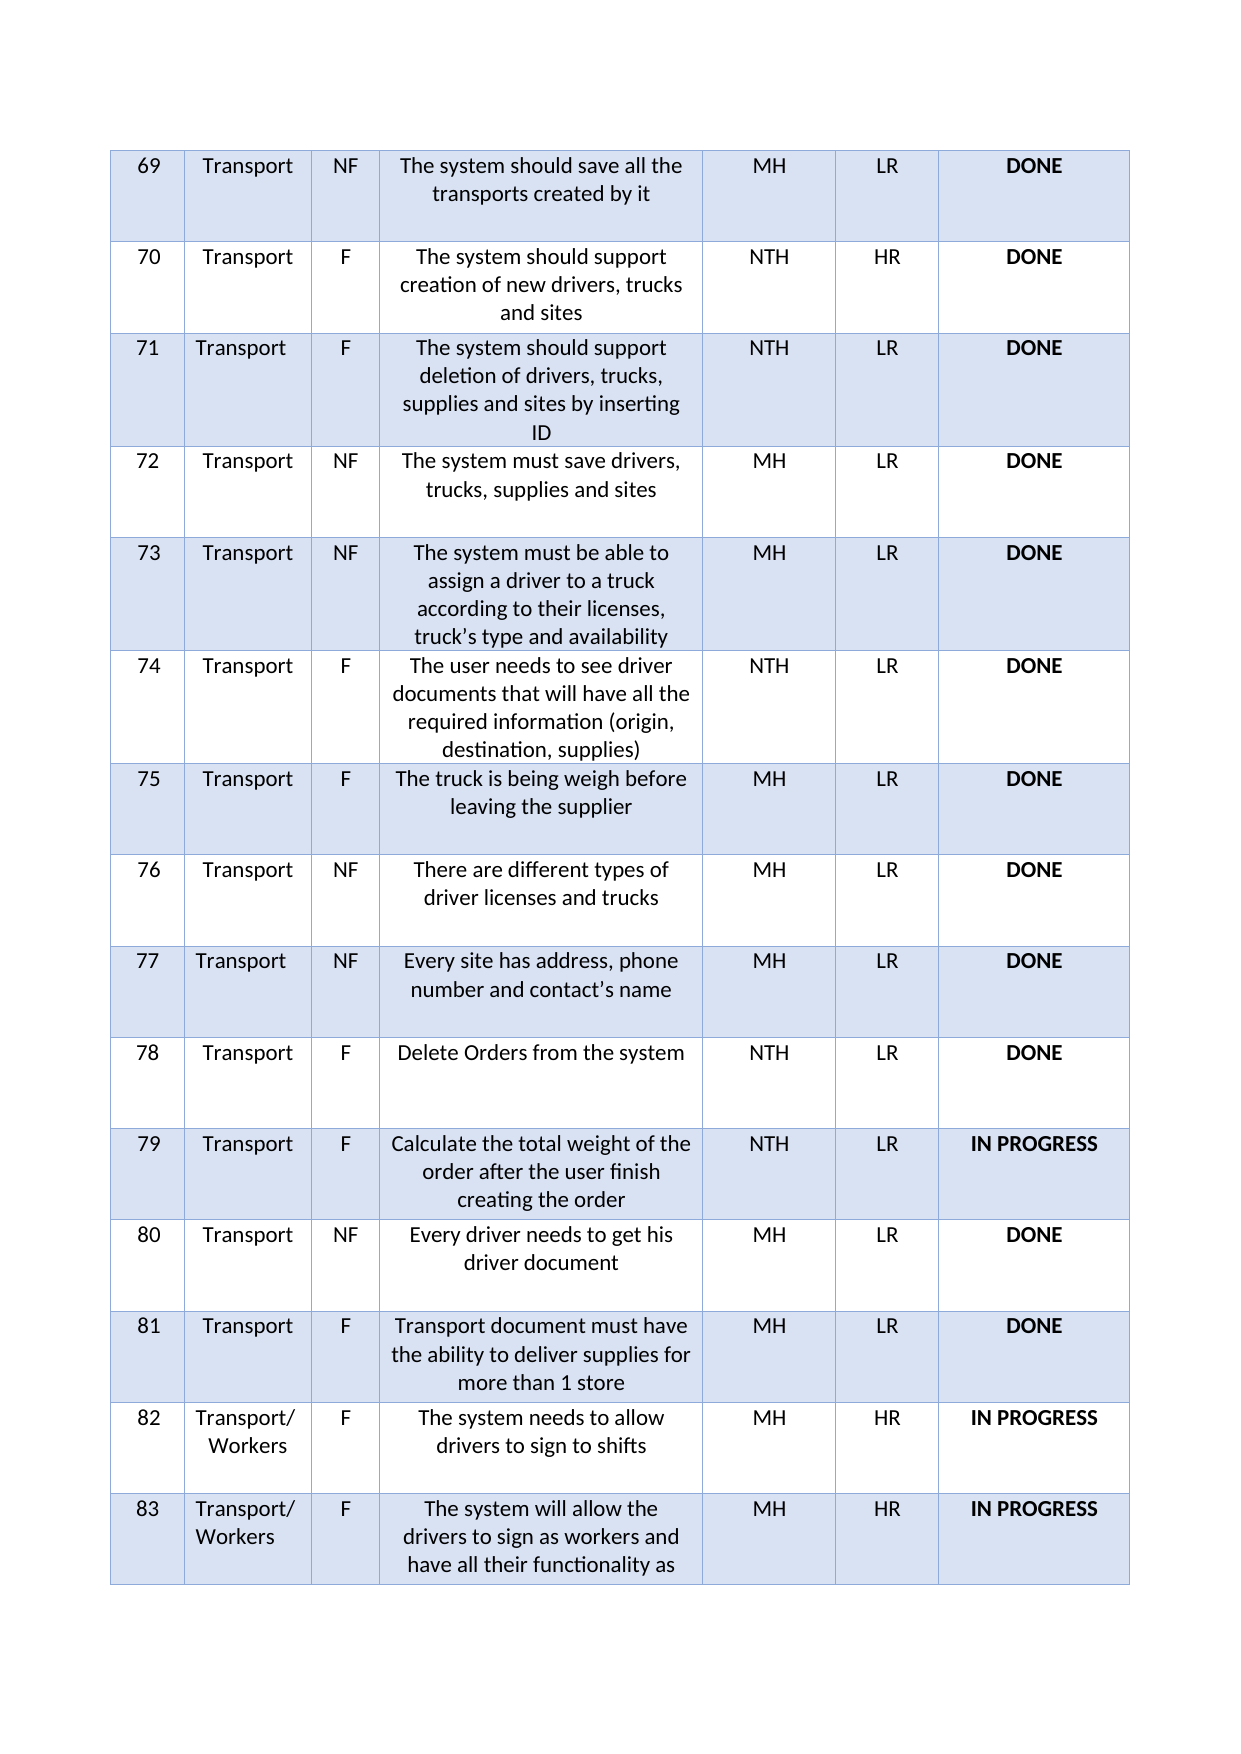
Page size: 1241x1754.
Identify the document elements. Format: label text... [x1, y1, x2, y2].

table_cell 81 [111, 1312, 184, 1402]
table_cell LR [836, 1038, 938, 1128]
table_cell IN PROGRESS [939, 1494, 1129, 1584]
table_cell Transport [185, 947, 311, 1037]
table_cell The system should support deletion of drivers, trucks, supplies and sites by inserting ID [380, 334, 702, 446]
table_cell DONE [939, 1312, 1129, 1402]
table_cell LR [836, 334, 938, 446]
table_cell DONE [939, 1220, 1129, 1311]
table_cell Calculate the total weight of the order after the user finish creating the order [380, 1129, 702, 1219]
table_cell 76 [111, 855, 184, 946]
table_cell LR [836, 651, 938, 763]
table_cell Every driver needs to get his driver document [380, 1220, 702, 1311]
table_cell F [312, 1129, 379, 1219]
table_cell NTH [703, 1038, 835, 1128]
table_cell LR [836, 447, 938, 537]
table_cell The system should save all the transports created by it [380, 151, 702, 241]
table_cell Transport [185, 334, 311, 446]
table_cell MH [703, 447, 835, 537]
table_cell DONE [939, 447, 1129, 537]
table_cell The system must save drivers, trucks, supplies and sites [380, 447, 702, 537]
table_cell DONE [939, 538, 1129, 650]
table_cell F [312, 1403, 379, 1493]
table_cell F [312, 334, 379, 446]
table_cell 75 [111, 764, 184, 854]
table_cell LR [836, 855, 938, 946]
table_cell 83 [111, 1494, 184, 1584]
table_cell DONE [939, 151, 1129, 241]
table_cell NTH [703, 1129, 835, 1219]
table_cell The user needs to see driver documents that will have all the required information (origin, destination, supplies) [380, 651, 702, 763]
table_cell NF [312, 855, 379, 946]
table_cell Transport [185, 1312, 311, 1402]
table_cell Transport [185, 1129, 311, 1219]
table_cell LR [836, 538, 938, 650]
table_cell The system needs to allow drivers to sign to shifts [380, 1403, 702, 1493]
table_cell NTH [703, 334, 835, 446]
table_cell LR [836, 947, 938, 1037]
table_cell Transport [185, 764, 311, 854]
table_cell F [312, 651, 379, 763]
table_cell There are different types of driver licenses and trucks [380, 855, 702, 946]
table_cell Transport/ Workers [185, 1494, 311, 1584]
table_cell LR [836, 151, 938, 241]
table_cell MH [703, 151, 835, 241]
table_cell HR [836, 1403, 938, 1493]
table_cell F [312, 1494, 379, 1584]
table_cell Transport [185, 447, 311, 537]
table_cell 82 [111, 1403, 184, 1493]
table_cell MH [703, 538, 835, 650]
table_cell NTH [703, 651, 835, 763]
table_cell DONE [939, 855, 1129, 946]
table_cell Transport [185, 151, 311, 241]
table_cell NF [312, 447, 379, 537]
table_cell Transport document must have the ability to deliver supplies for more than 1 store [380, 1312, 702, 1402]
table_cell MH [703, 855, 835, 946]
table_cell HR [836, 1494, 938, 1584]
table_cell MH [703, 947, 835, 1037]
table_cell 78 [111, 1038, 184, 1128]
table_cell DONE [939, 334, 1129, 446]
table_cell LR [836, 1220, 938, 1311]
table_cell MH [703, 1403, 835, 1493]
table_cell Transport [185, 651, 311, 763]
table_cell The system should support creation of new drivers, trucks and sites [380, 242, 702, 332]
table_cell 77 [111, 947, 184, 1037]
table_cell Transport [185, 1038, 311, 1128]
table_cell MH [703, 1312, 835, 1402]
table_cell F [312, 1312, 379, 1402]
table_cell LR [836, 1312, 938, 1402]
table_cell Transport [185, 1220, 311, 1311]
table_cell DONE [939, 947, 1129, 1037]
table_cell 74 [111, 651, 184, 763]
table_cell 72 [111, 447, 184, 537]
table_cell Transport/ Workers [185, 1403, 311, 1493]
table_cell The system will allow the drivers to sign as workers and have all their functionality as seen in the workers module [380, 1494, 702, 1584]
table_cell Delete Orders from the system [380, 1038, 702, 1128]
table_cell HR [836, 242, 938, 332]
table_cell The system must be able to assign a driver to a truck according to their licenses, truck’s type and availability [380, 538, 702, 650]
table_cell MH [703, 1494, 835, 1584]
table_cell NF [312, 947, 379, 1037]
table_cell MH [703, 1220, 835, 1311]
table_cell LR [836, 764, 938, 854]
table_cell IN PROGRESS [939, 1403, 1129, 1493]
table_cell 79 [111, 1129, 184, 1219]
table_cell DONE [939, 651, 1129, 763]
table_cell 80 [111, 1220, 184, 1311]
table_cell DONE [939, 242, 1129, 332]
table_cell F [312, 764, 379, 854]
table_cell 69 [111, 151, 184, 241]
table_cell MH [703, 764, 835, 854]
table_cell F [312, 1038, 379, 1128]
table_cell NTH [703, 242, 835, 332]
table_cell DONE [939, 764, 1129, 854]
table_cell IN PROGRESS [939, 1129, 1129, 1219]
table_cell Transport [185, 242, 311, 332]
table_cell 70 [111, 242, 184, 332]
table_cell Transport [185, 855, 311, 946]
table_cell DONE [939, 1038, 1129, 1128]
table_cell Every site has address, phone number and contact’s name [380, 947, 702, 1037]
table_cell F [312, 242, 379, 332]
table_cell LR [836, 1129, 938, 1219]
table_cell NF [312, 538, 379, 650]
table_cell The truck is being weigh before leaving the supplier [380, 764, 702, 854]
table_cell 73 [111, 538, 184, 650]
table_cell NF [312, 151, 379, 241]
table_cell 71 [111, 334, 184, 446]
table_cell NF [312, 1220, 379, 1311]
table_cell Transport [185, 538, 311, 650]
